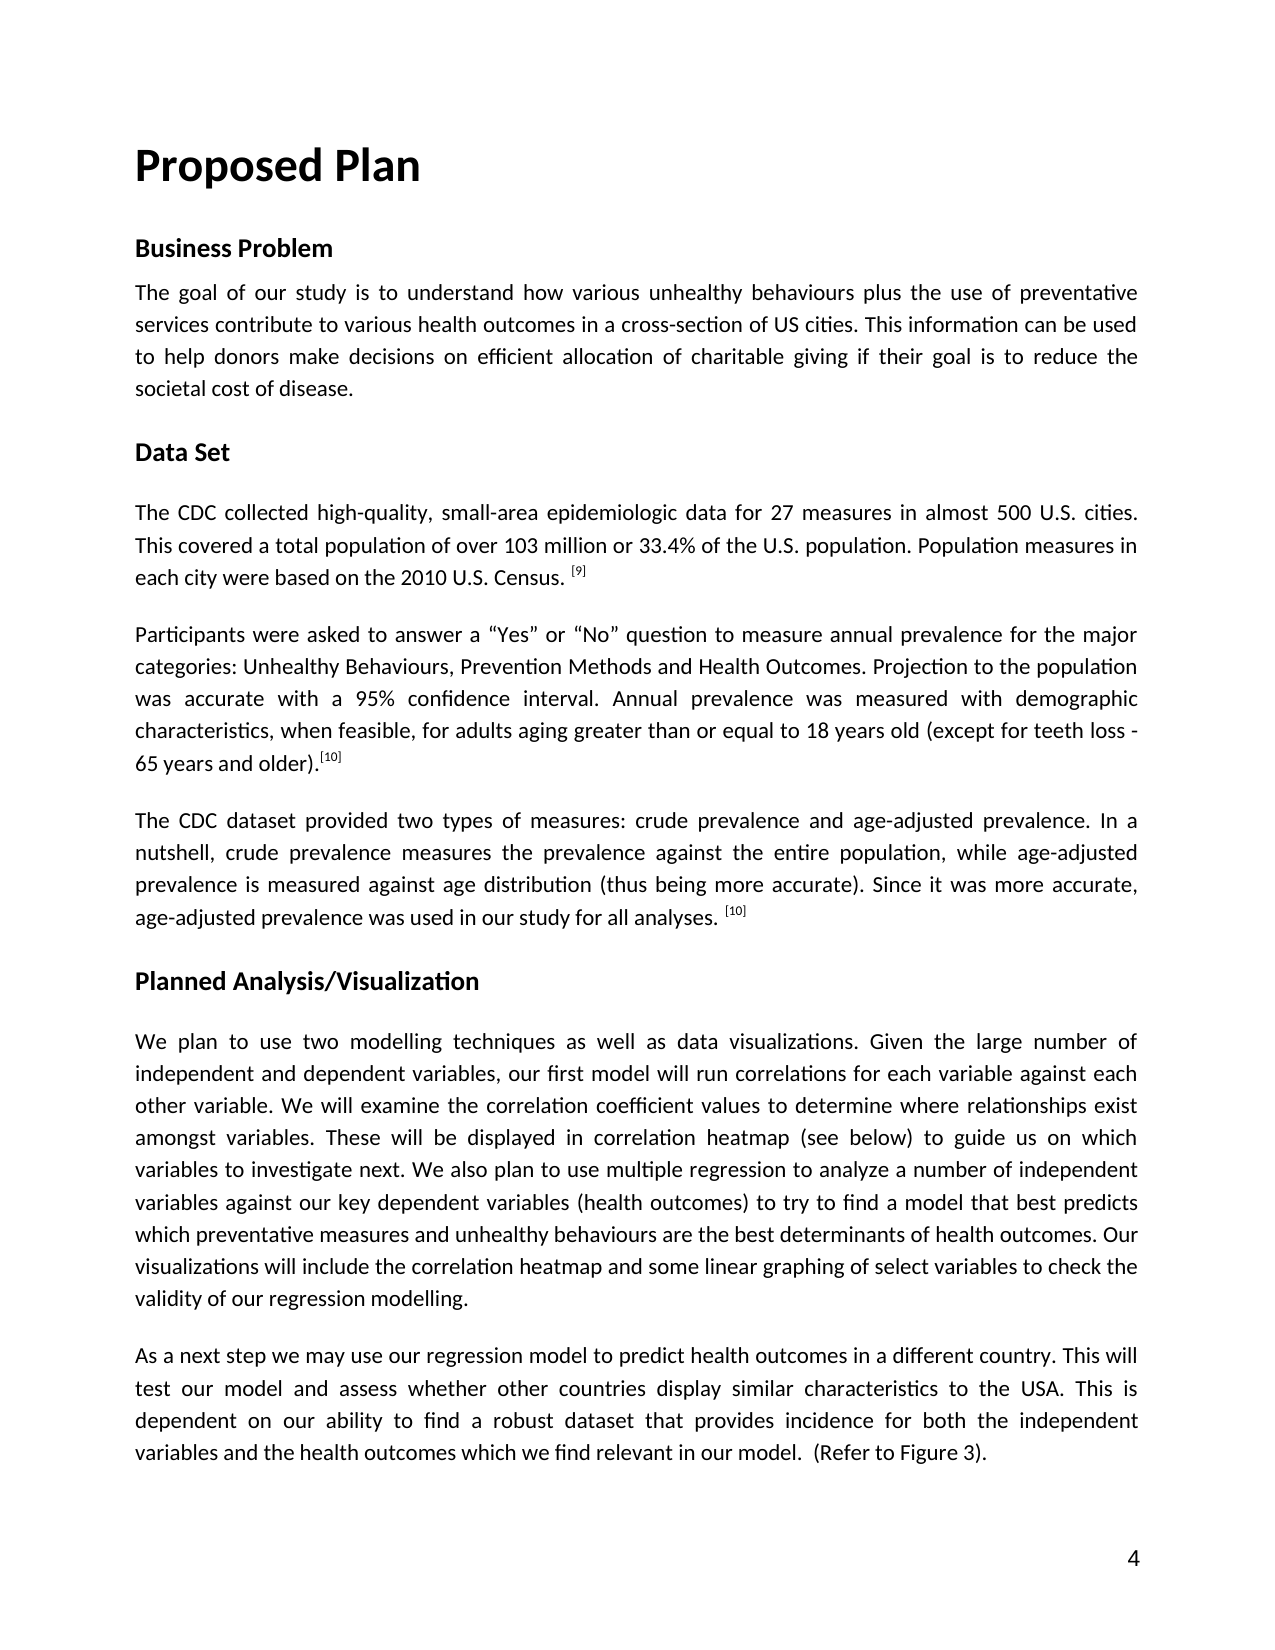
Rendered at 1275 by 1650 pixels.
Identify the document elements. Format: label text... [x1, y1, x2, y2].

text Participants were asked to answer a “Yes” or “No” question to measure annual prevalence for the major categories: Unhealthy Behaviours, Prevention Methods and Health Outcomes. Projection to the population was accurate with a 95% confidence interval. Annual prevalence was measured with demographic characteristics, when feasible, for adults aging greater than or equal to 18 years old (except for teeth loss - 65 years and older).[10] [135, 620, 1140, 777]
subtitle Business Problem [135, 231, 1140, 264]
text The CDC collected high-quality, small-area epidemiologic data for 27 measures in almost 500 U.S. cities. This covered a total population of over 103 million or 33.4% of the U.S. population. Population measures in each city were based on the 2010 U.S. Census. [9] [135, 498, 1140, 591]
subtitle Proposed Plan [135, 135, 1140, 193]
subtitle Data Set [135, 436, 1140, 469]
text The goal of our study is to understand how various unhealthy behaviours plus the use of preventative services contribute to various health outcomes in a cross-section of US cities. This information can be used to help donors make decisions on efficient allocation of charitable giving if their goal is to reduce the societal cost of disease. [135, 278, 1140, 402]
text We plan to use two modelling techniques as well as data visualizations. Given the large number of independent and dependent variables, our first model will run correlations for each variable against each other variable. We will examine the correlation coefficient values to determine where relationships exist amongst variables. These will be displayed in correlation heatmap (see below) to guide us on which variables to investigate next. We also plan to use multiple regression to analyze a number of independent variables against our key dependent variables (health outcomes) to try to find a model that best predicts which preventative measures and unhealthy behaviours are the best determinants of health outcomes. Our visualizations will include the correlation heatmap and some linear graphing of select variables to check the validity of our regression modelling. [135, 1027, 1140, 1312]
subtitle Planned Analysis/Visualization [135, 964, 1140, 997]
text As a next step we may use our regression model to predict health outcomes in a different country. This will test our model and assess whether other countries display similar characteristics to the USA. This is dependent on our ability to find a robust dataset that provides incidence for both the independent variables and the health outcomes which we find relevant in our model. (Refer to Figure 3). [135, 1342, 1140, 1466]
text The CDC dataset provided two types of measures: crude prevalence and age-adjusted prevalence. In a nutshell, crude prevalence measures the prevalence against the entire population, while age-adjusted prevalence is measured against age distribution (thus being more accurate). Since it was more accurate, age-adjusted prevalence was used in our study for all analyses. [10] [135, 806, 1140, 931]
